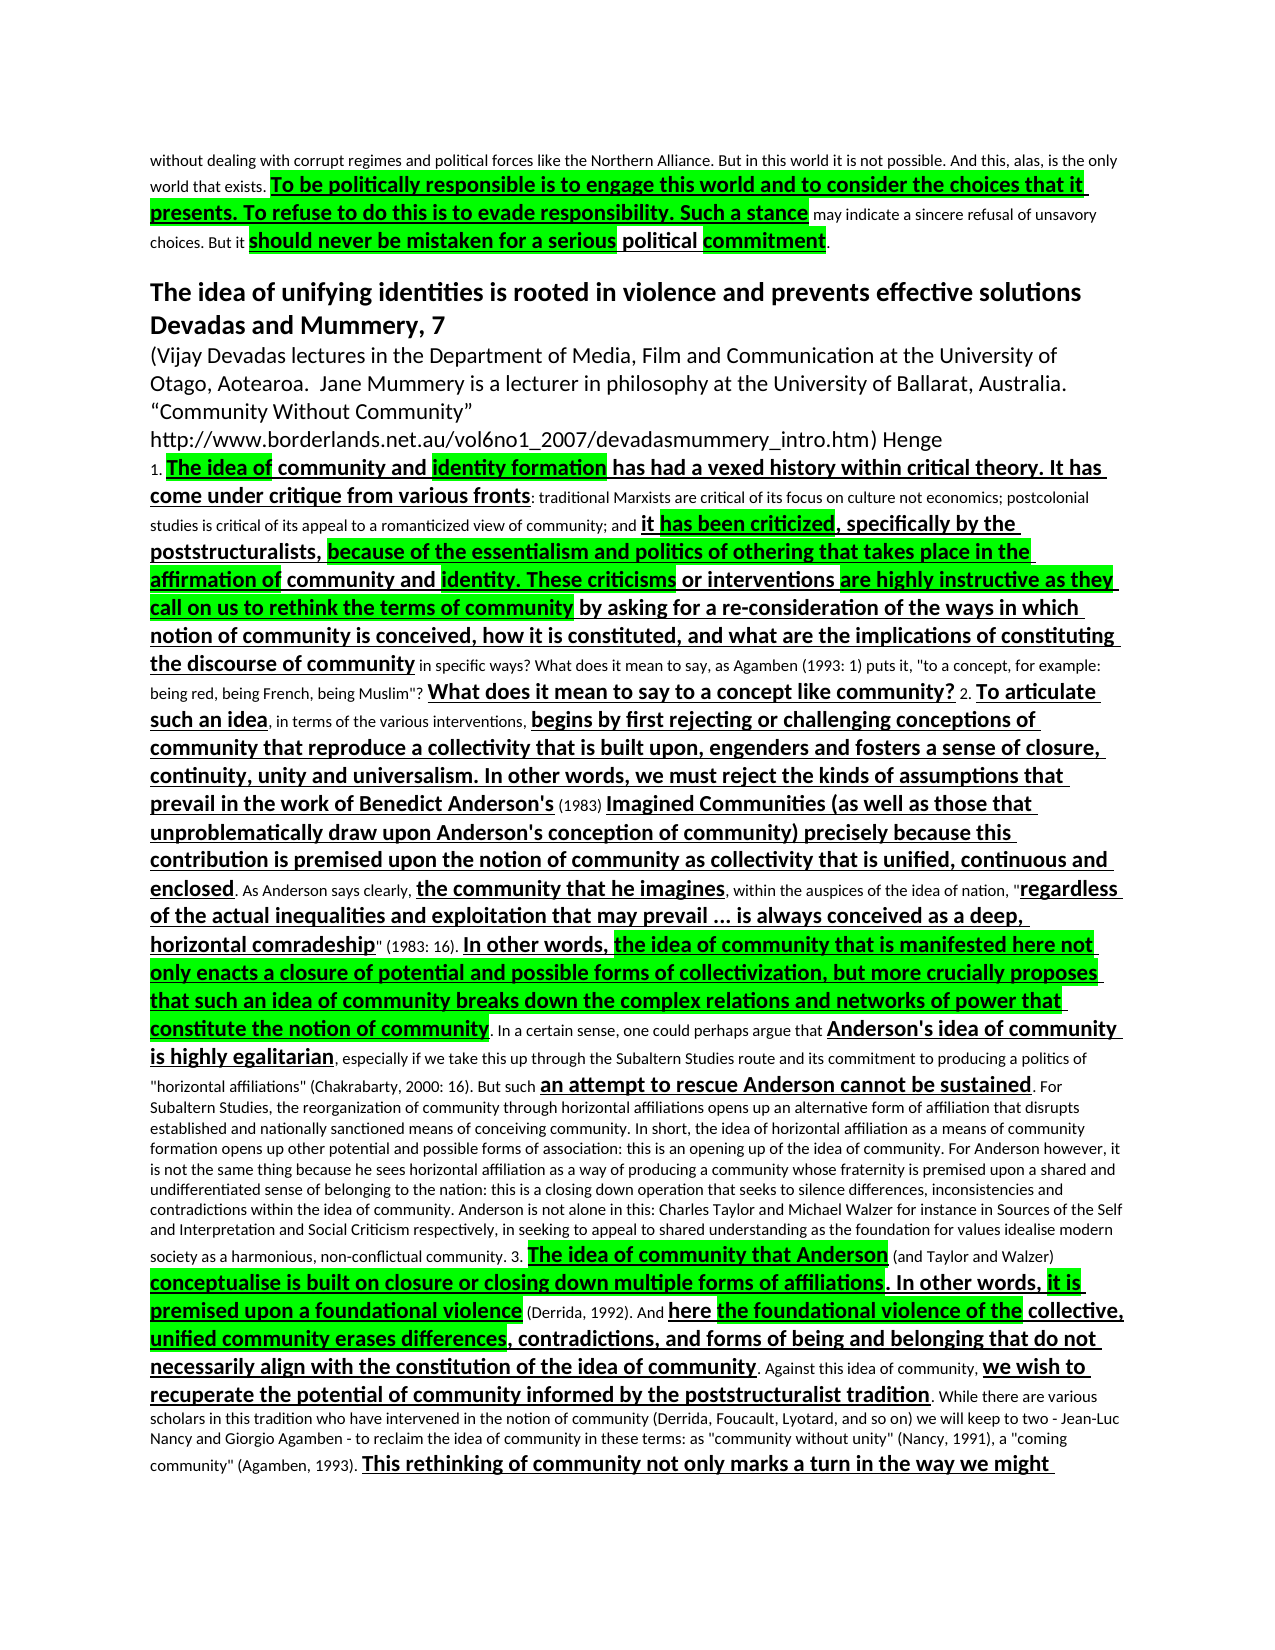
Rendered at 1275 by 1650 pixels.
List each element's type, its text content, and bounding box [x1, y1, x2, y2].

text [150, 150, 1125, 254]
text Devadas and Mummery, 7 [150, 308, 1125, 341]
text (Vijay Devadas lectures in the Department of Media, Film and Communication at the University of Otago, Aotearoa. Jane Mummery is a lecturer in philosophy at the University of Ballarat, Australia. “Community Without Community” http://www.borderlands.net.au/vol6no1_2007/devadasmummery_intro.htm) Henge [150, 341, 1125, 453]
subtitle The idea of unifying identities is rooted in violence and prevents effective solutions [150, 275, 1125, 308]
